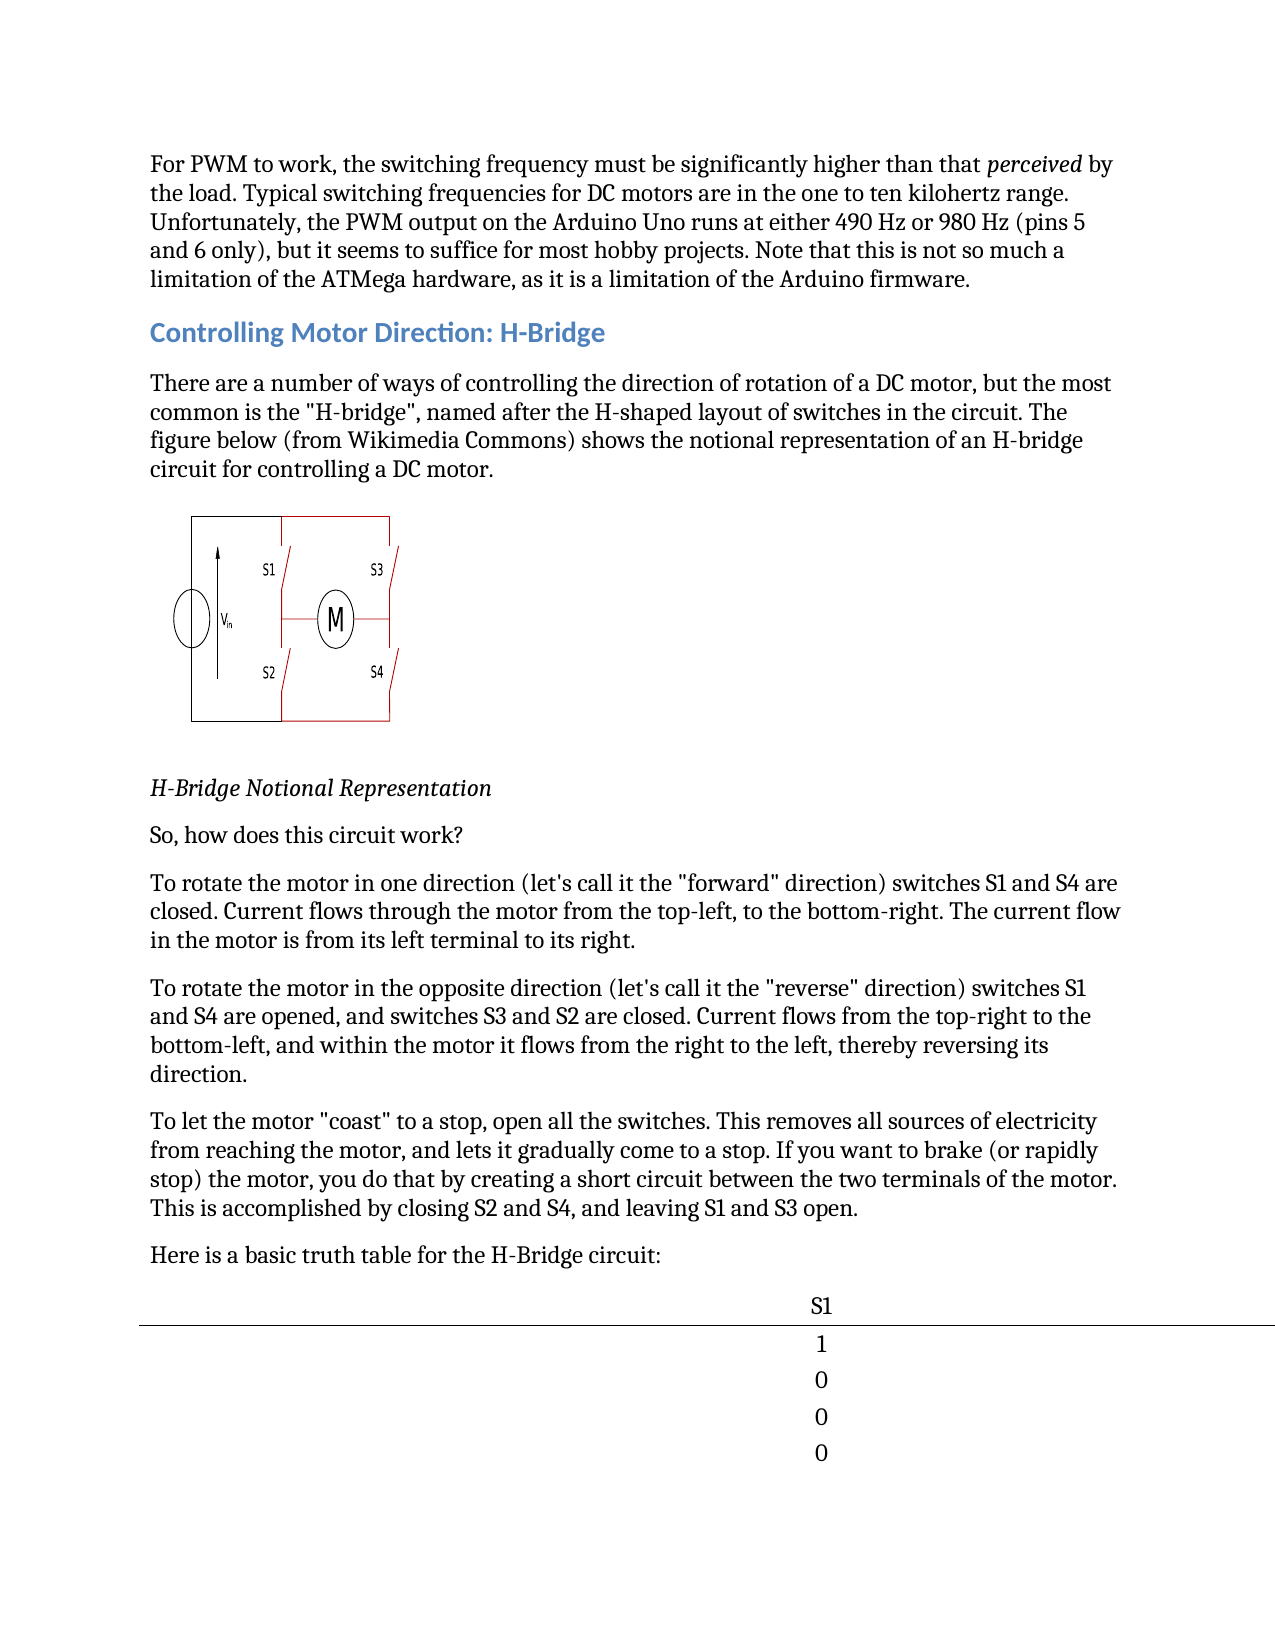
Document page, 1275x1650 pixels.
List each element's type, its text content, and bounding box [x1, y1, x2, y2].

subtitle Controlling Motor Direction: H-Bridge [150, 314, 1125, 350]
table_cell 0 [139, 1399, 1275, 1435]
text There are a number of ways of controlling the direction of rotation of a DC motor, but the most common is the "H-bridge", named after the H-shaped layout of switches in the circuit. The figure below (from Wikimedia Commons) shows the notional representation of an H-bridge circuit for controlling a DC motor. [150, 369, 1125, 484]
text To let the motor "coast" to a stop, open all the switches. This removes all sources of electricity from reaching the motor, and lets it gradually come to a stop. If you want to brake (or rapidly stop) the motor, you do that by creating a short circuit between the two terminals of the motor. This is accomplished by closing S2 and S4, and leaving S1 and S3 open. [150, 1107, 1125, 1222]
text H-Bridge Notional Representation [150, 773, 1125, 802]
table_cell 1 [139, 1326, 1275, 1363]
text To rotate the motor in the opposite direction (let's call it the "reverse" direction) switches S1 and S4 are opened, and switches S3 and S2 are closed. Current flows from the top-right to the bottom-left, and within the motor it flows from the right to the left, thereby reversing its direction. [150, 973, 1125, 1088]
table_cell 0 [139, 1435, 1275, 1471]
table_header S1 [139, 1289, 1275, 1325]
text So, how does this circuit work? [150, 821, 1125, 850]
text To rotate the motor in one direction (let's call it the "forward" direction) switches S1 and S4 are closed. Current flows through the motor from the top-left, to the bottom-right. The current flow in the motor is from its left terminal to its right. [150, 868, 1125, 955]
table_cell 0 [139, 1363, 1275, 1399]
text Here is a basic truth table for the H-Bridge circuit: [150, 1241, 1125, 1270]
text For PWM to work, the switching frequency must be significantly higher than that perceived by the load. Typical switching frequencies for DC motors are in the one to ten kilohertz range. Unfortunately, the PWM output on the Arduino Uno runs at either 490 Hz or 980 Hz (pins 5 and 6 only), but it seems to suffice for most hobby projects. Note that this is not so much a limitation of the ATMega hardware, as it is a limitation of the Arduino firmware. [150, 150, 1125, 294]
